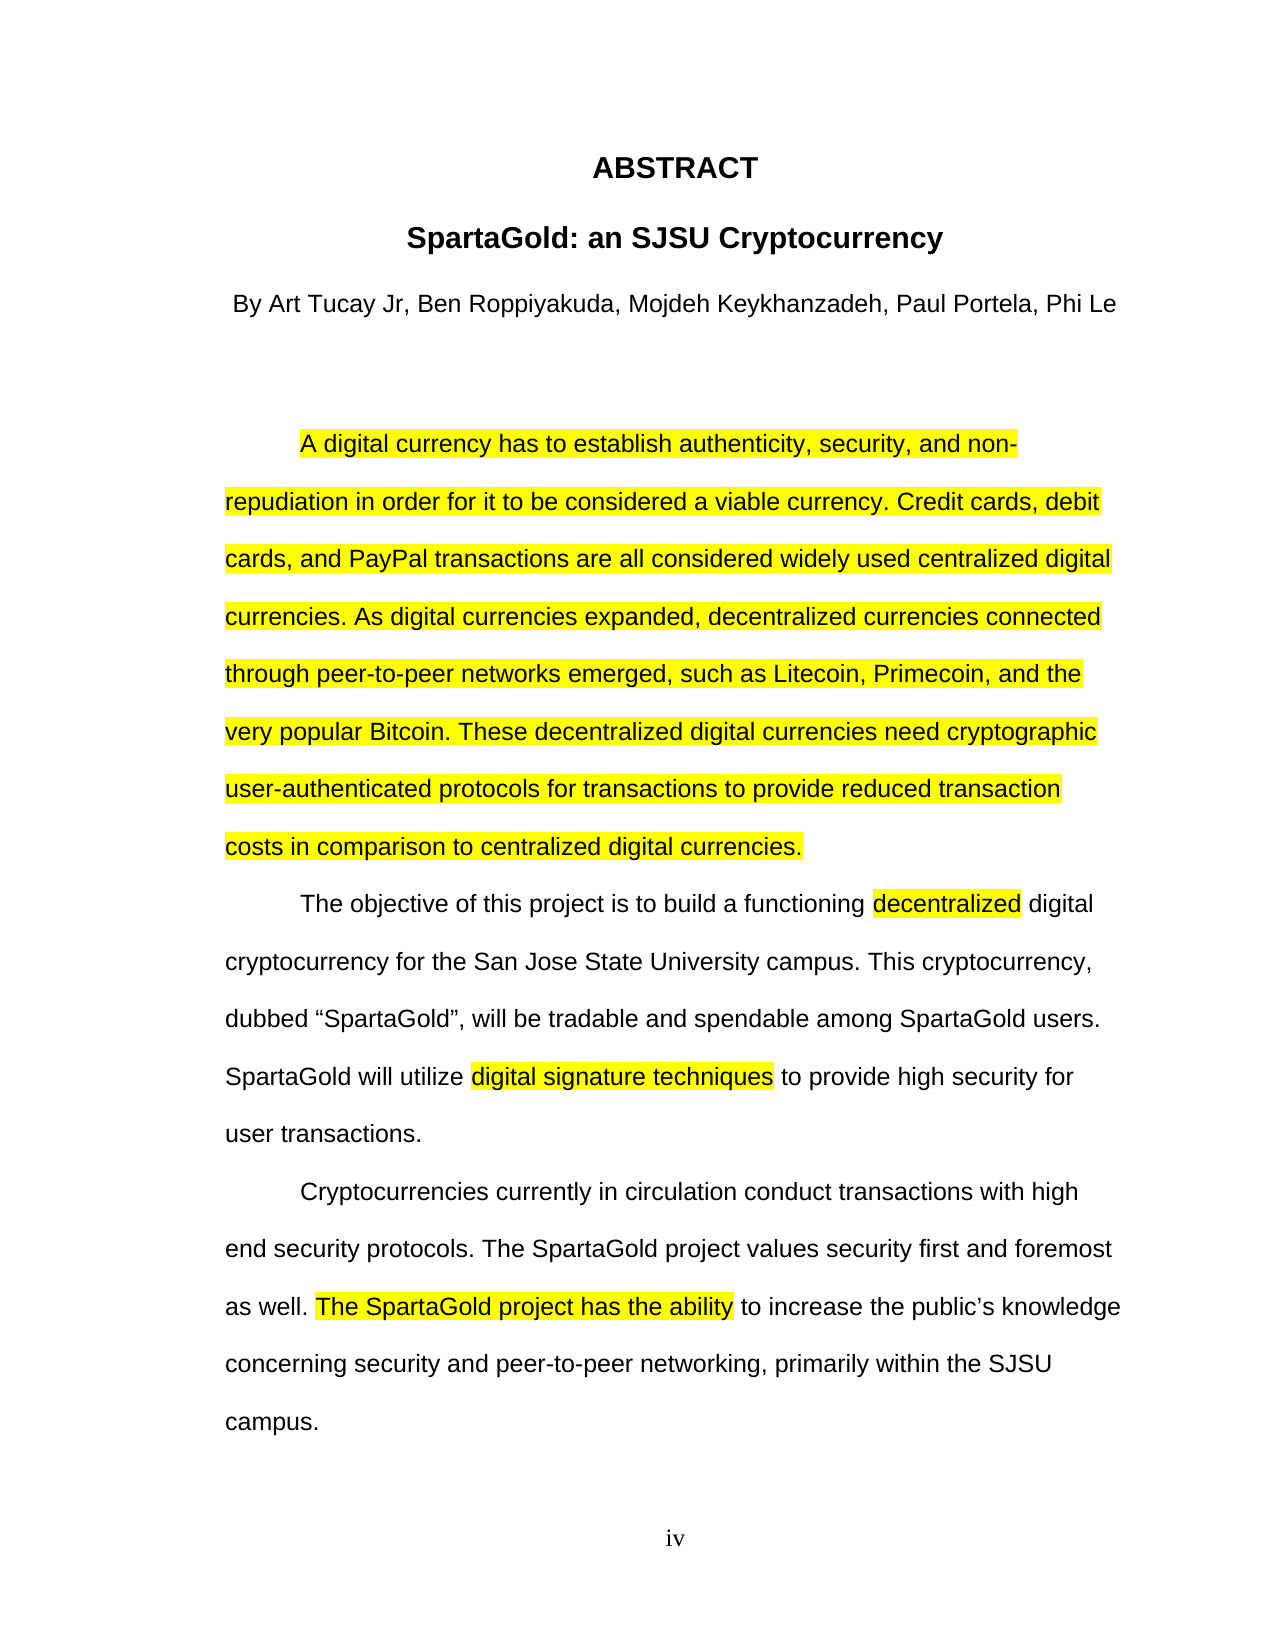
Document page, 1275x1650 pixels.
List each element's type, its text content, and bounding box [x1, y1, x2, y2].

text The objective of this project is to build a functioning decentralized digital cryptocurrency for the San Jose State University campus. This cryptocurrency, dubbed “SpartaGold”, will be tradable and spendable among SpartaGold users. SpartaGold will utilize digital signature techniques to provide high security for user transactions. [225, 889, 1125, 1148]
text SpartaGold: an SJSU Cryptocurrency [225, 219, 1125, 254]
text By Art Tucay Jr, Ben Roppiyakuda, Mojdeh Keykhanzadeh, Paul Portela, Phi Le [225, 289, 1125, 318]
text A digital currency has to establish authenticity, security, and non-repudiation in order for it to be considered a viable currency. Credit cards, debit cards, and PayPal transactions are all considered widely used centralized digital currencies. As digital currencies expanded, decentralized currencies connected through peer-to-peer networks emerged, such as Litecoin, Primecoin, and the very popular Bitcoin. These decentralized digital currencies need cryptographic user-authenticated protocols for transactions to provide reduced transaction costs in comparison to centralized digital currencies. [225, 429, 1125, 860]
text Cryptocurrencies currently in circulation conduct transactions with high end security protocols. The SpartaGold project values security first and foremost as well. The SpartaGold project has the ability to increase the public’s knowledge concerning security and peer-to-peer networking, primarily within the SJSU campus. [225, 1177, 1125, 1435]
text ABSTRACT [225, 150, 1125, 185]
